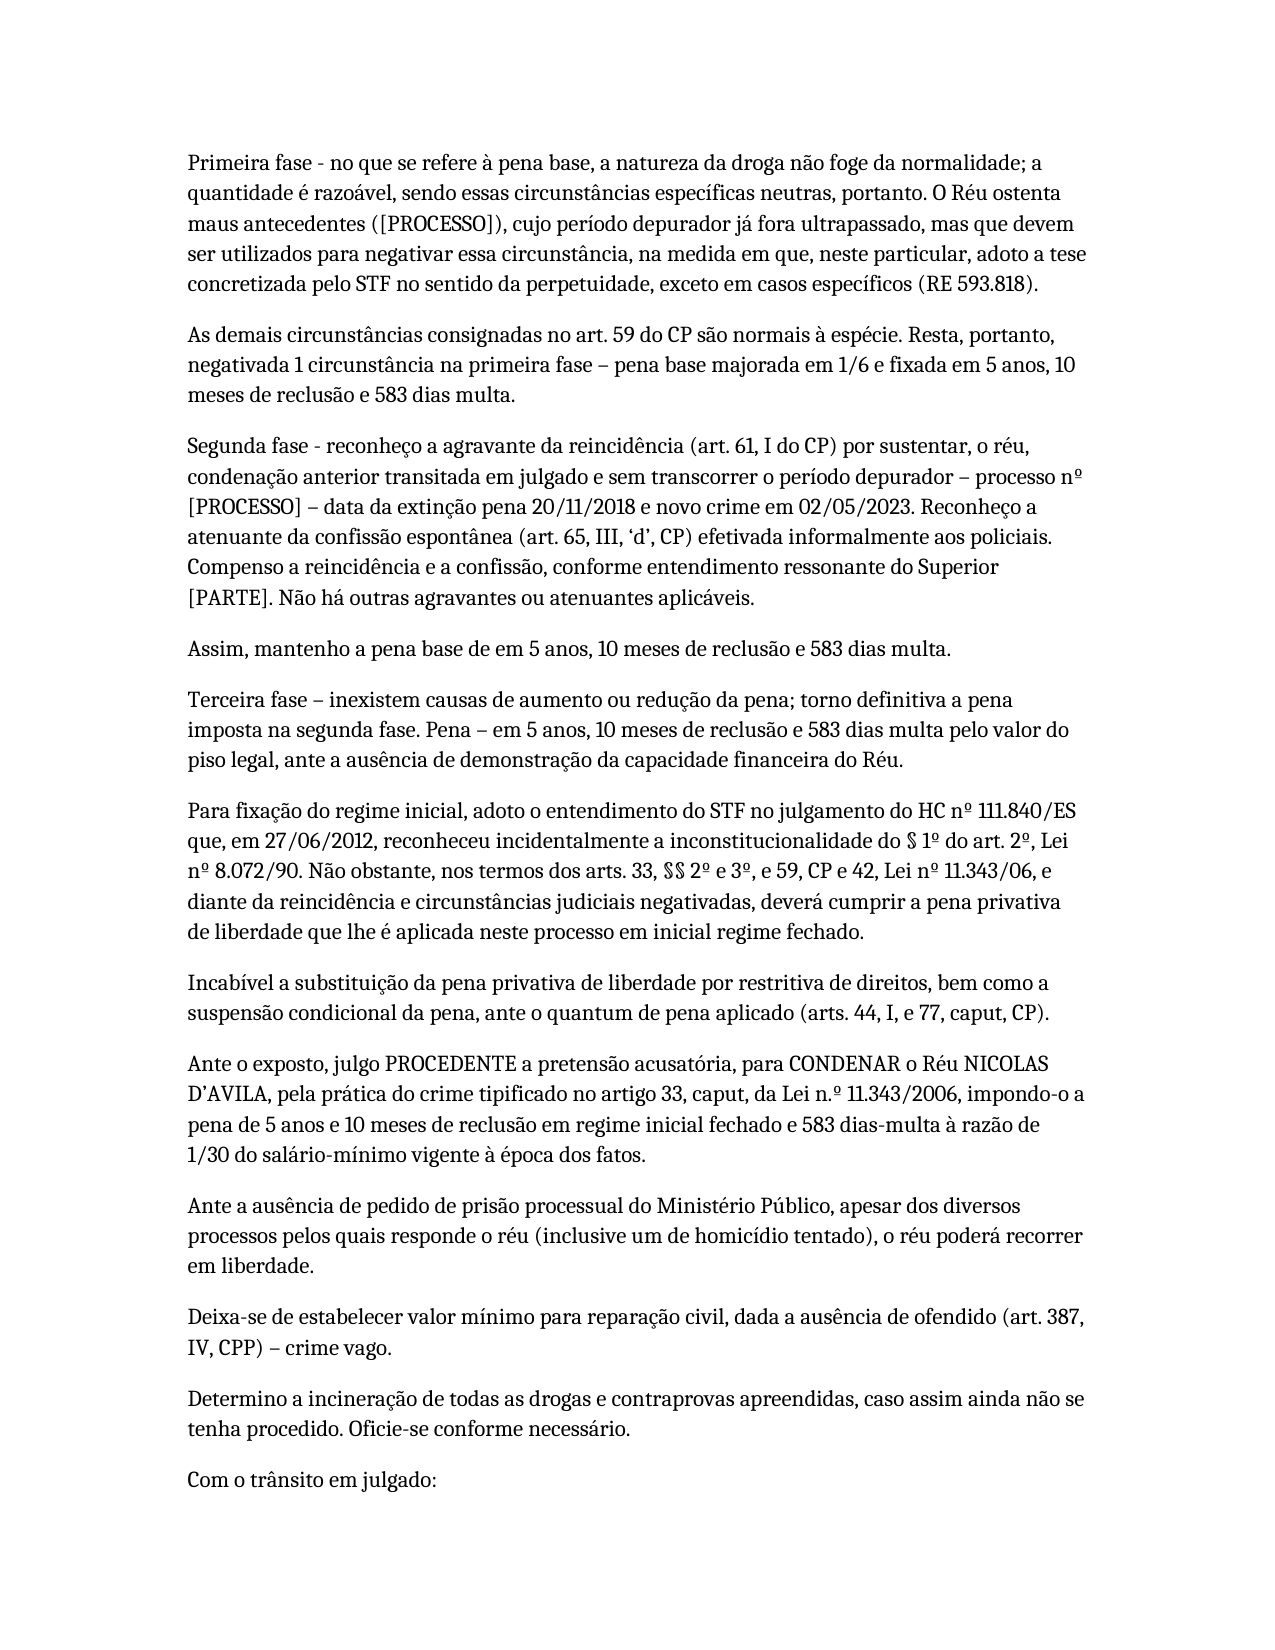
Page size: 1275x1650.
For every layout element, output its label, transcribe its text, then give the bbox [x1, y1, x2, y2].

text Ante a ausência de pedido de prisão processual do Ministério Público, apesar dos diversos processos pelos quais responde o réu (inclusive um de homicídio tentado), o réu poderá recorrer em liberdade. [187, 1193, 1087, 1279]
text Com o trânsito em julgado: [187, 1467, 1087, 1493]
text Assim, mantenho a pena base de em 5 anos, 10 meses de reclusão e 583 dias multa. [187, 635, 1087, 662]
text Para fixação do regime inicial, adoto o entendimento do STF no julgamento do HC nº 111.840/ES que, em 27/06/2012, reconheceu incidentalmente a inconstitucionalidade do § 1º do art. 2º, Lei nº 8.072/90. Não obstante, nos termos dos arts. 33, §§ 2º e 3º, e 59, CP e 42, Lei nº 11.343/06, e diante da reincidência e circunstâncias judiciais negativadas, deverá cumprir a pena privativa de liberdade que lhe é aplicada neste processo em inicial regime fechado. [187, 798, 1087, 945]
text Determino a incineração de todas as drogas e contraprovas apreendidas, caso assim ainda não se tenha procedido. Oficie-se conforme necessário. [187, 1385, 1087, 1442]
text Terceira fase – inexistem causas de aumento ou redução da pena; torno definitiva a pena imposta na segunda fase. Pena – em 5 anos, 10 meses de reclusão e 583 dias multa pelo valor do piso legal, ante a ausência de demonstração da capacidade financeira do Réu. [187, 686, 1087, 773]
text Segunda fase - reconheço a agravante da reincidência (art. 61, I do CP) por sustentar, o réu, condenação anterior transitada em julgado e sem transcorrer o período depurador – processo nº [PROCESSO] – data da extinção pena 20/11/2018 e novo crime em 02/05/2023. Reconheço a atenuante da confissão espontânea (art. 65, III, ‘d’, CP) efetivada informalmente aos policiais. Compenso a reincidência e a confissão, conforme entendimento ressonante do Superior [PARTE]. Não há outras agravantes ou atenuantes aplicáveis. [187, 433, 1087, 611]
text Deixa-se de estabelecer valor mínimo para reparação civil, dada a ausência de ofendido (art. 387, IV, CPP) – crime vago. [187, 1304, 1087, 1361]
text Ante o exposto, julgo PROCEDENTE a pretensão acusatória, para CONDENAR o Réu NICOLAS D’AVILA, pela prática do crime tipificado no artigo 33, caput, da Lei n.º 11.343/2006, impondo-o a pena de 5 anos e 10 meses de reclusão em regime inicial fechado e 583 dias-multa à razão de 1/30 do salário-mínimo vigente à época dos fatos. [187, 1051, 1087, 1168]
text Incabível a substituição da pena privativa de liberdade por restritiva de direitos, bem como a suspensão condicional da pena, ante o quantum de pena aplicado (arts. 44, I, e 77, caput, CP). [187, 970, 1087, 1026]
text As demais circunstâncias consignadas no art. 59 do CP são normais à espécie. Resta, portanto, negativada 1 circunstância na primeira fase – pena base majorada em 1/6 e fixada em 5 anos, 10 meses de reclusão e 583 dias multa. [187, 322, 1087, 409]
text Primeira fase - no que se refere à pena base, a natureza da droga não foge da normalidade; a quantidade é razoável, sendo essas circunstâncias específicas neutras, portanto. O Réu ostenta maus antecedentes ([PROCESSO]), cujo período depurador já fora ultrapassado, mas que devem ser utilizados para negativar essa circunstância, na medida em que, neste particular, adoto a tese concretizada pelo STF no sentido da perpetuidade, exceto em casos específicos (RE 593.818). [187, 150, 1087, 297]
